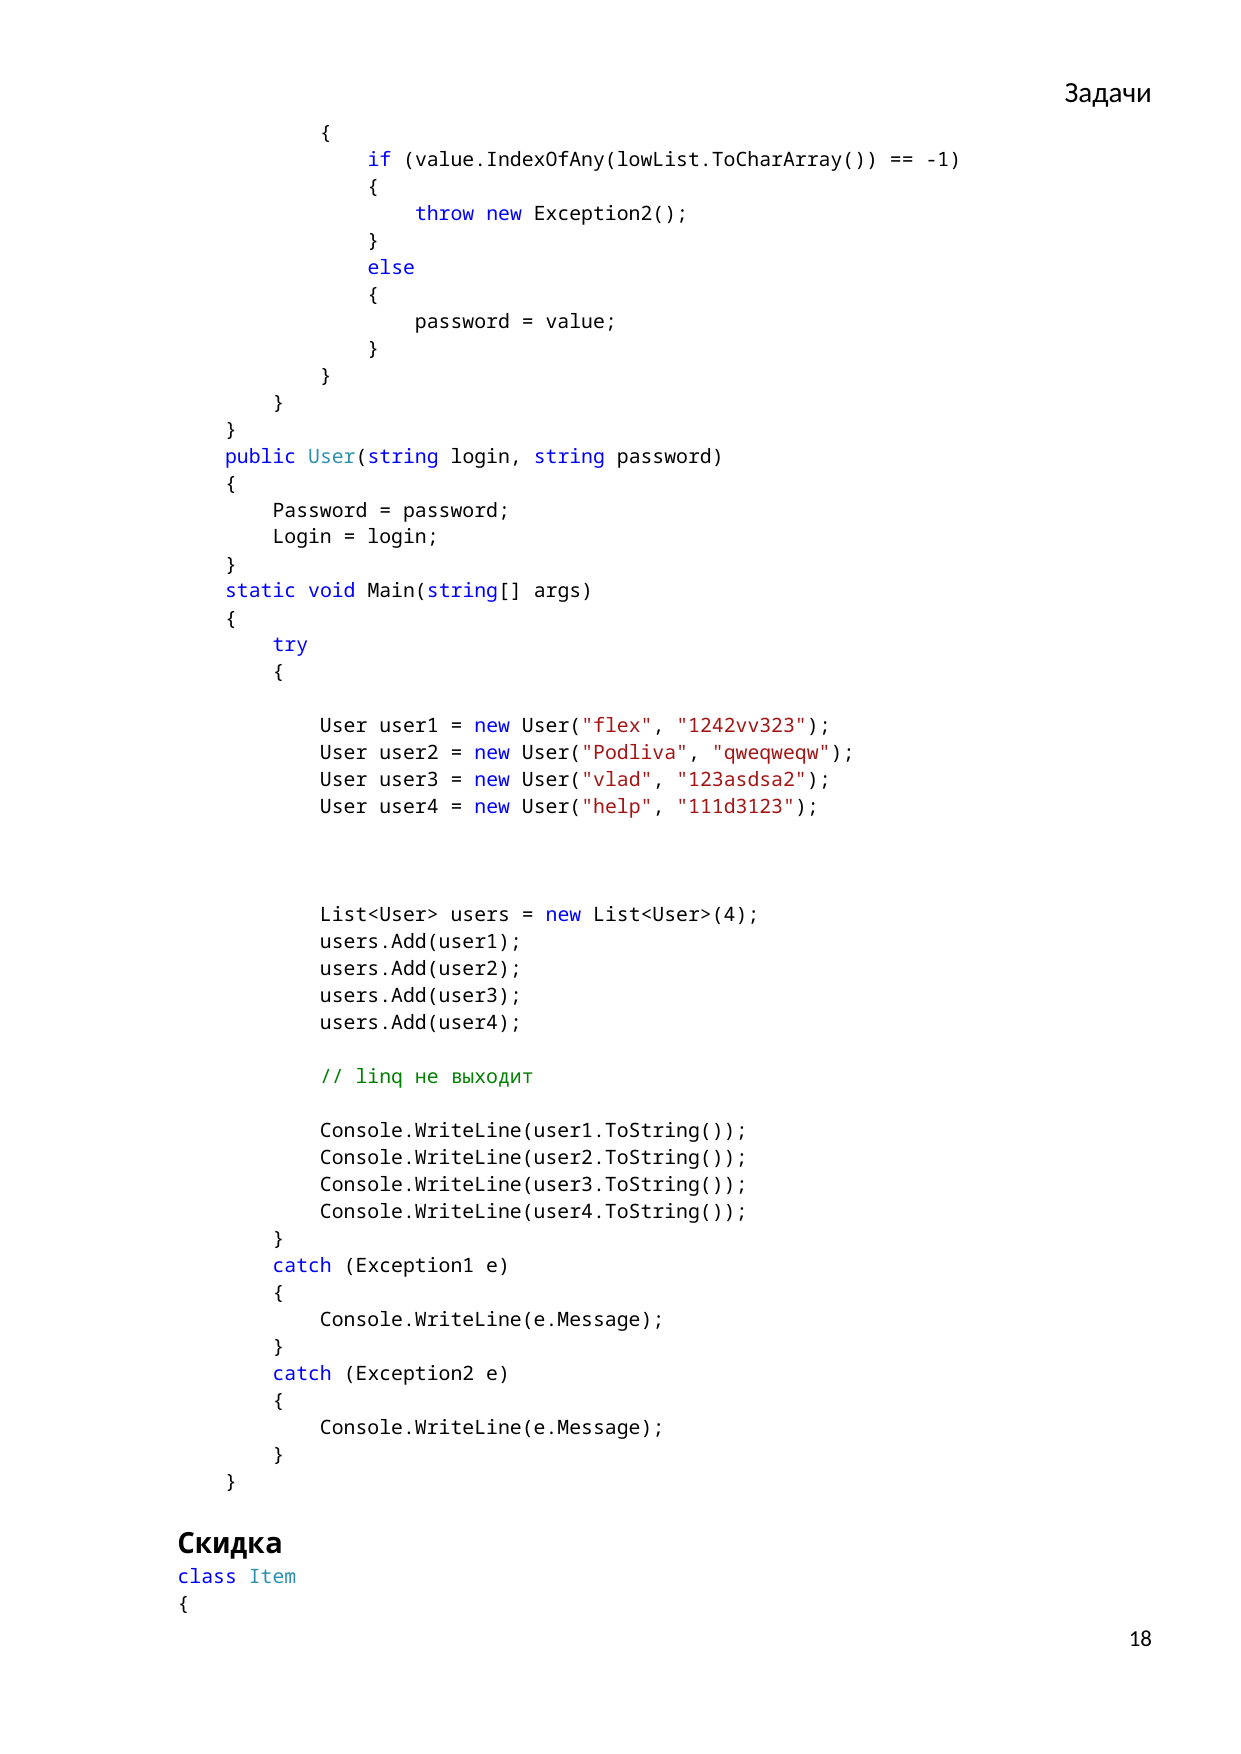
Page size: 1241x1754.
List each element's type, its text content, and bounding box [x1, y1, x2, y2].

text } [177, 388, 1152, 415]
text catch (Exception1 e) [177, 1251, 1152, 1278]
text class Item [177, 1562, 1152, 1589]
text public User(string login, string password) [177, 442, 1152, 469]
text { [177, 172, 1152, 199]
text User user4 = new User("help", "111d3123"); [177, 793, 1152, 819]
text } [177, 226, 1152, 253]
text Console.WriteLine(e.Message); [177, 1305, 1152, 1332]
text { [177, 1589, 1152, 1616]
text static void Main(string[] args) [177, 577, 1152, 604]
text password = value; [177, 307, 1152, 334]
text Скидка [177, 1522, 1152, 1562]
text users.Add(user1); [177, 927, 1152, 954]
text { [177, 1278, 1152, 1305]
text throw new Exception2(); [177, 199, 1152, 226]
text try [177, 631, 1152, 658]
text } [177, 1440, 1152, 1467]
text } [177, 415, 1152, 442]
text // linq не выходит [177, 1062, 1152, 1089]
text } [177, 550, 1152, 577]
text { [177, 118, 1152, 145]
text } [177, 334, 1152, 361]
text } [177, 361, 1152, 388]
text users.Add(user3); [177, 981, 1152, 1008]
text List<User> users = new List<User>(4); [177, 901, 1152, 927]
text User user3 = new User("vlad", "123asdsa2"); [177, 766, 1152, 793]
text } [177, 1332, 1152, 1359]
text catch (Exception2 e) [177, 1359, 1152, 1386]
text Console.WriteLine(user3.ToString()); [177, 1170, 1152, 1197]
text Console.WriteLine(user4.ToString()); [177, 1197, 1152, 1224]
text { [177, 280, 1152, 307]
text Login = login; [177, 523, 1152, 550]
text Console.WriteLine(user1.ToString()); [177, 1116, 1152, 1143]
text User user1 = new User("flex", "1242vv323"); [177, 712, 1152, 739]
text Console.WriteLine(e.Message); [177, 1413, 1152, 1440]
text else [177, 253, 1152, 280]
text { [177, 1386, 1152, 1413]
text if (value.IndexOfAny(lowList.ToCharArray()) == -1) [177, 145, 1152, 172]
text User user2 = new User("Podliva", "qweqweqw"); [177, 739, 1152, 766]
text } [177, 1224, 1152, 1251]
text { [177, 658, 1152, 685]
text { [177, 469, 1152, 496]
text Password = password; [177, 496, 1152, 523]
text users.Add(user4); [177, 1008, 1152, 1035]
text { [177, 604, 1152, 631]
text Console.WriteLine(user2.ToString()); [177, 1143, 1152, 1170]
text } [177, 1467, 1152, 1494]
text users.Add(user2); [177, 954, 1152, 981]
